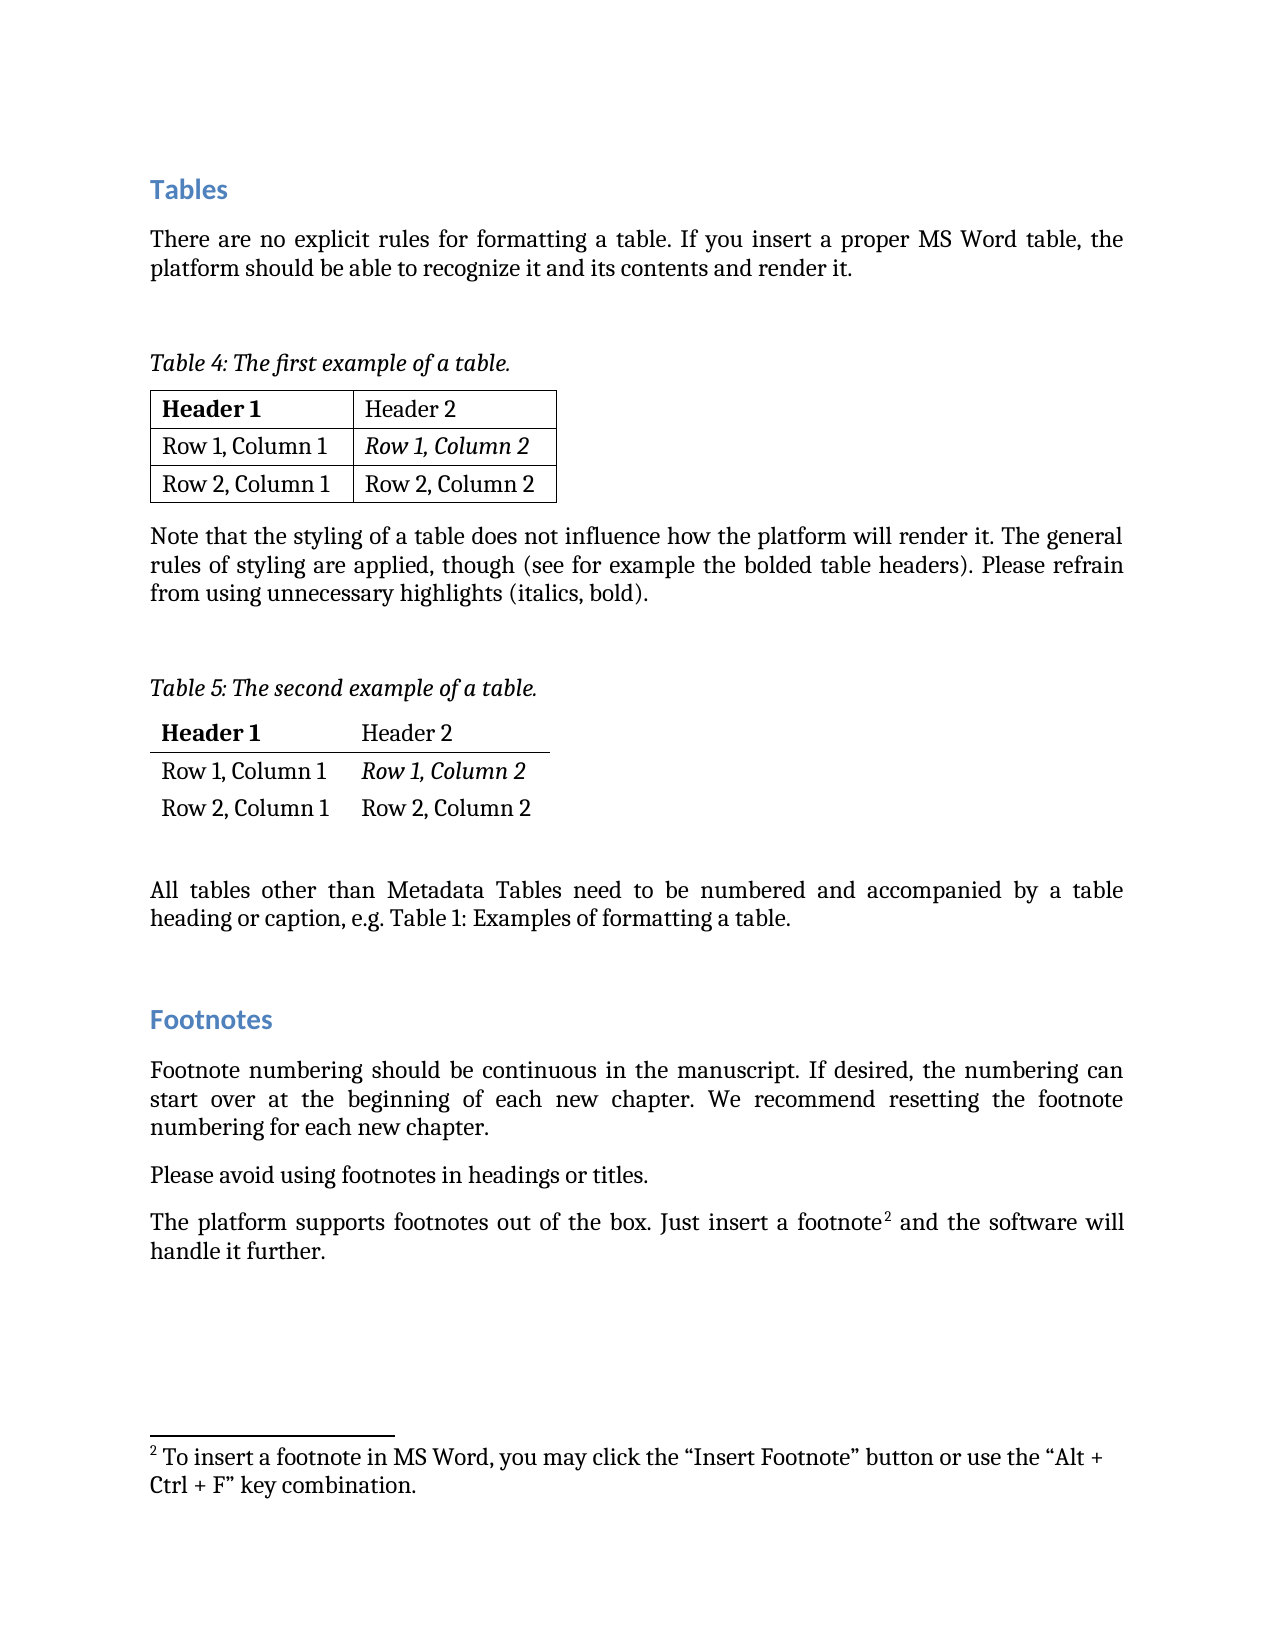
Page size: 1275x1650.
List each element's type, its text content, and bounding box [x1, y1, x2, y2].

table_header Header 2 [350, 716, 550, 752]
text The platform supports footnotes out of the box. Just insert a footnote and the software will handle it further. [150, 1208, 1125, 1266]
text There are no explicit rules for formatting a table. If you insert a proper MS Word table, the platform should be able to recognize it and its contents and render it. [150, 225, 1125, 283]
text Note that the styling of a table does not influence how the platform will render it. The general rules of styling are applied, though (see for example the bolded table headers). Please refrain from using unnecessary highlights (italics, bold). [150, 522, 1125, 608]
subtitle Footnotes [150, 1001, 1125, 1037]
text All tables other than Metadata Tables need to be numbered and accompanied by a table heading or caption, e.g. Table 1: Examples of formatting a table. [150, 876, 1125, 933]
text Footnote numbering should be continuous in the manuscript. If desired, the numbering can start over at the beginning of each new chapter. We recommend resetting the footnote numbering for each new chapter. [150, 1056, 1125, 1142]
subtitle Tables [150, 171, 1125, 206]
table_header Header 1 [150, 716, 350, 752]
table_cell Row 2, Column 2 [350, 790, 550, 826]
table_cell Row 2, Column 2 [354, 466, 556, 502]
table_header Header 1 [151, 391, 353, 427]
table_cell Row 1, Column 2 [354, 429, 556, 465]
table_header Header 2 [354, 391, 556, 427]
table_cell Row 1, Column 2 [350, 753, 550, 790]
text Please avoid using footnotes in headings or titles. [150, 1161, 1125, 1189]
table_cell Row 2, Column 1 [151, 466, 353, 502]
table_cell Row 1, Column 1 [151, 429, 353, 465]
table_cell Row 2, Column 1 [150, 790, 350, 826]
table_cell Row 1, Column 1 [150, 753, 350, 790]
